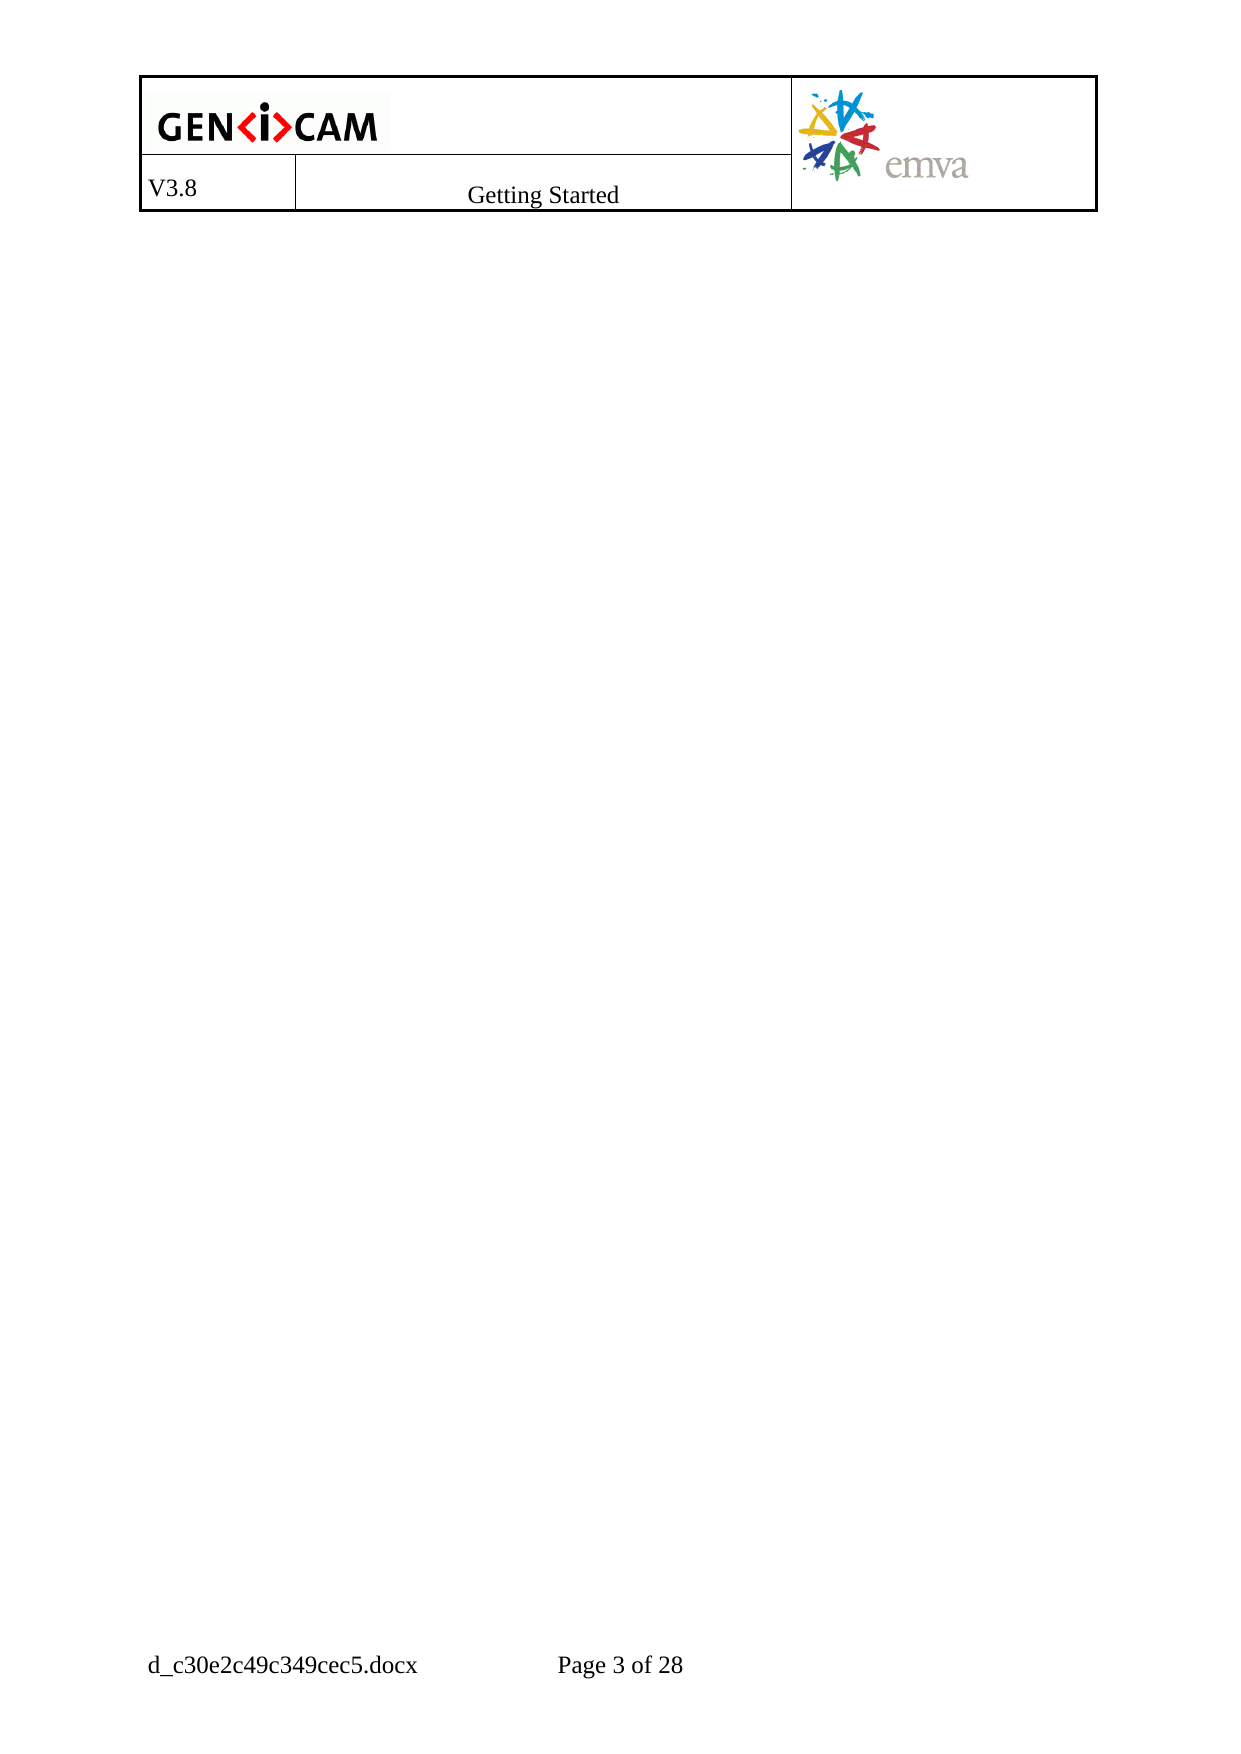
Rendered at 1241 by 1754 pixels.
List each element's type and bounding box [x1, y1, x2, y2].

picture [798, 90, 969, 183]
